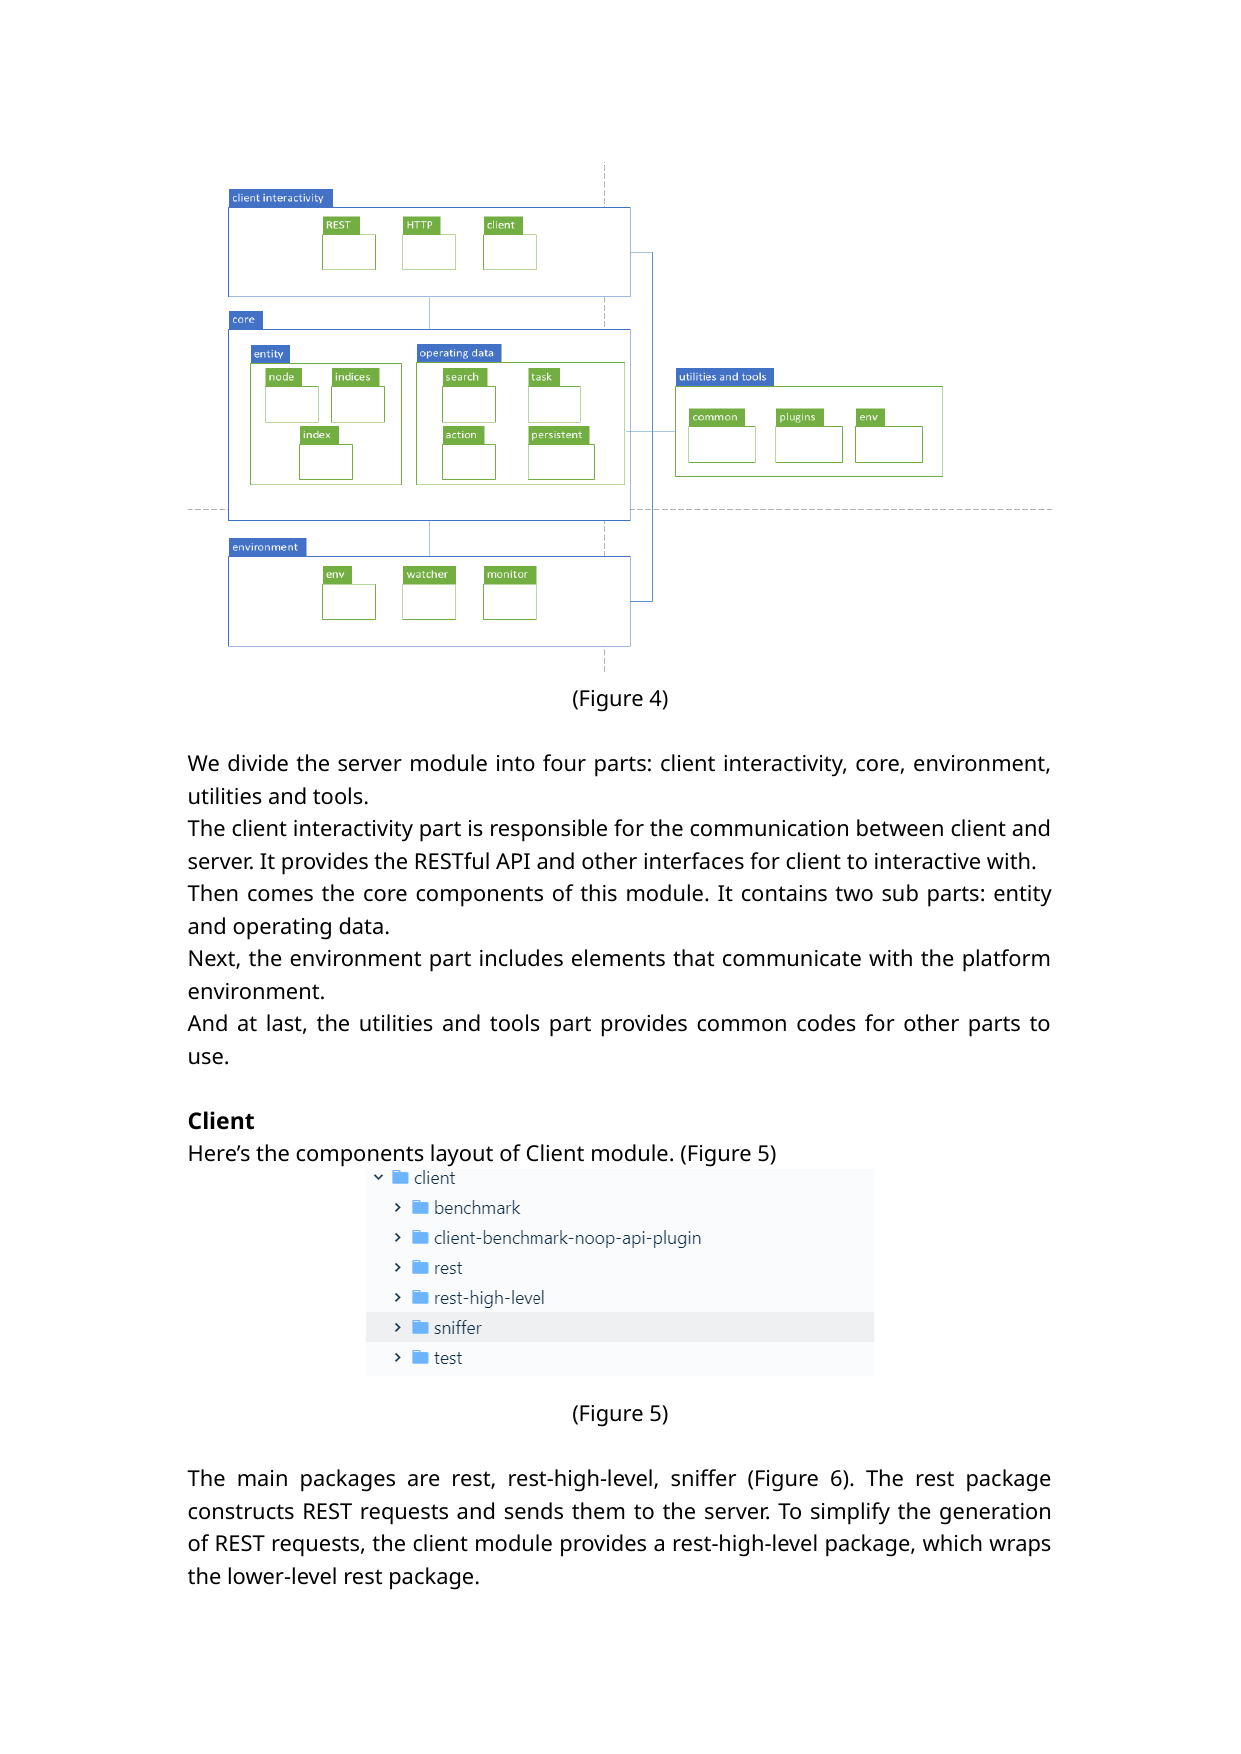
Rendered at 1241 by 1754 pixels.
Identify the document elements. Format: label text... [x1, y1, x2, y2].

text And at last, the utilities and tools part provides common codes for other parts to use. [187, 1007, 1053, 1072]
text We divide the server module into four parts: client interactivity, core, environment, utilities and tools. [187, 747, 1053, 812]
picture [187, 162, 1053, 673]
text Here’s the components layout of Client module. (Figure 5) [187, 1137, 1053, 1169]
text The client interactivity part is responsible for the communication between client and server. It provides the RESTful API and other interfaces for client to interactive with. [187, 812, 1053, 877]
text Next, the environment part includes elements that communicate with the platform environment. [187, 942, 1053, 1007]
picture [365, 1169, 875, 1376]
text (Figure 4) [187, 682, 1053, 714]
text Client [187, 1104, 1053, 1137]
text (Figure 5) [187, 1397, 1053, 1429]
text The main packages are rest, rest-high-level, sniffer (Figure 6). The rest package constructs REST requests and sends them to the server. To simplify the generation of REST requests, the client module provides a rest-high-level package, which wraps the lower-level rest package. [187, 1462, 1053, 1592]
text Then comes the core components of this module. It contains two sub parts: entity and operating data. [187, 877, 1053, 942]
